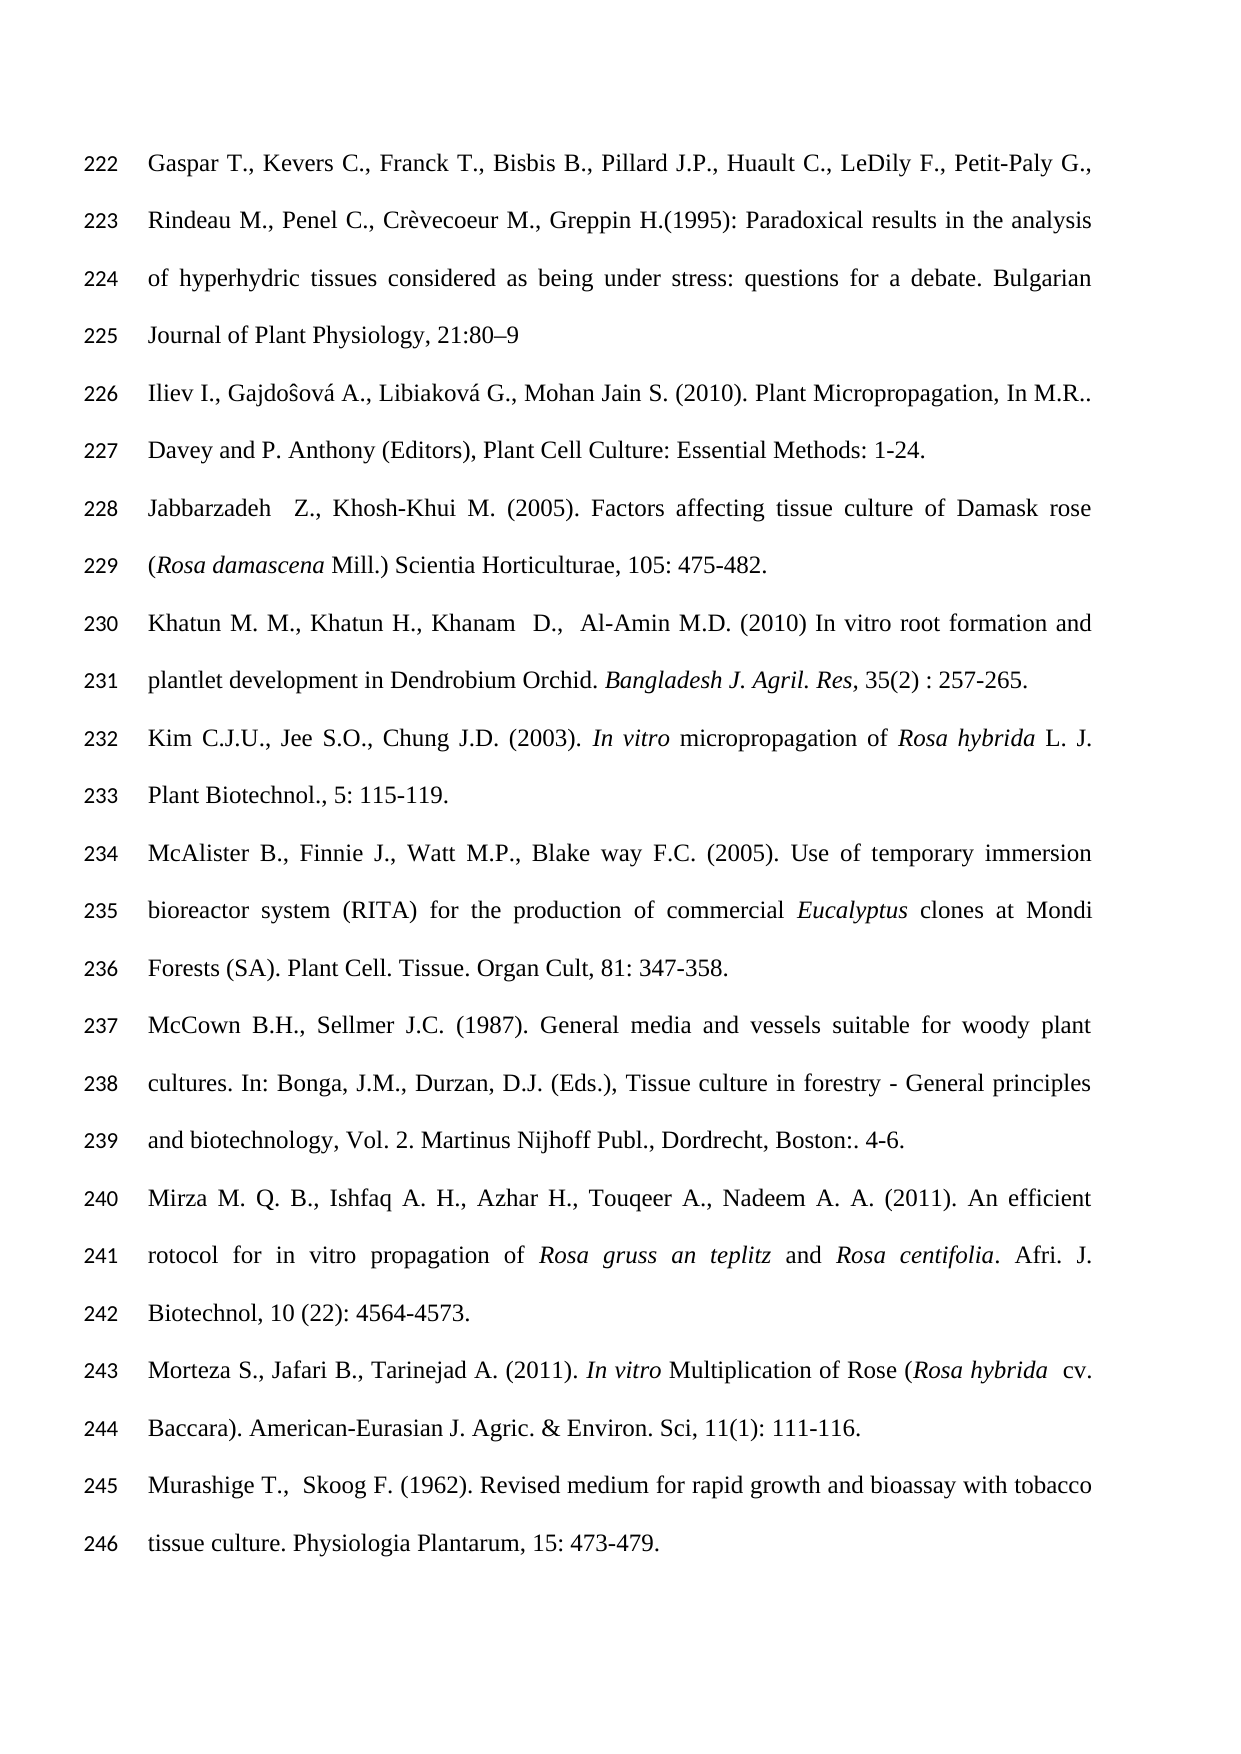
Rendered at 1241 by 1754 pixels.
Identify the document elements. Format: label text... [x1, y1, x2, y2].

text Khatun M. M., Khatun H., Khanam D., Al-Amin M.D. (2010) In vitro root formation and plantlet development in Dendrobium Orchid. Bangladesh J. Agril. Res, 35(2) : 257-265. [148, 608, 1093, 694]
text Mirza M. Q. B., Ishfaq A. H., Azhar H., Touqeer A., Nadeem A. A. (2011). An efficient rotocol for in vitro propagation of Rosa gruss an teplitz and Rosa centifolia. Afri. J. Biotechnol, 10 (22): 4564-4573. [148, 1183, 1093, 1326]
text Murashige T., Skoog F. (1962). Revised medium for rapid growth and bioassay with tobacco tissue culture. Physiologia Plantarum, 15: 473-479. [148, 1470, 1093, 1556]
text Gaspar T., Kevers C., Franck T., Bisbis B., Pillard J.P., Huault C., LeDily F., Petit-Paly G., Rindeau M., Penel C., Crèvecoeur M., Greppin H.(1995): Paradoxical results in the analysis of hyperhydric tissues considered as being under stress: questions for a debate. Bulgarian Journal of Plant Physiology, 21:80–9 [148, 148, 1093, 349]
text McCown B.H., Sellmer J.C. (1987). General media and vessels suitable for woody plant cultures. In: Bonga, J.M., Durzan, D.J. (Eds.), Tissue culture in forestry - General principles and biotechnology, Vol. 2. Martinus Nijhoff Publ., Dordrecht, Boston:. 4-6. [148, 1010, 1093, 1154]
text Kim C.J.U., Jee S.O., Chung J.D. (2003). In vitro micropropagation of Rosa hybrida L. J. Plant Biotechnol., 5: 115-119. [148, 723, 1093, 809]
text Jabbarzadeh Z., Khosh-Khui M. (2005). Factors affecting tissue culture of Damask rose (Rosa damascena Mill.) Scientia Horticulturae, 105: 475-482. [148, 493, 1093, 579]
text Morteza S., Jafari B., Tarinejad A. (2011). In vitro Multiplication of Rose (Rosa hybrida cv. Baccara). American-Eurasian J. Agric. & Environ. Sci, 11(1): 111-116. [148, 1355, 1093, 1441]
text Iliev I., Gajdoŝová A., Libiaková G., Mohan Jain S. (2010). Plant Micropropagation, In M.R.. Davey and P. Anthony (Editors), Plant Cell Culture: Essential Methods: 1-24. [148, 378, 1093, 464]
text McAlister B., Finnie J., Watt M.P., Blake way F.C. (2005). Use of temporary immersion bioreactor system (RITA) for the production of commercial Eucalyptus clones at Mondi Forests (SA). Plant Cell. Tissue. Organ Cult, 81: 347-358. [148, 838, 1093, 981]
